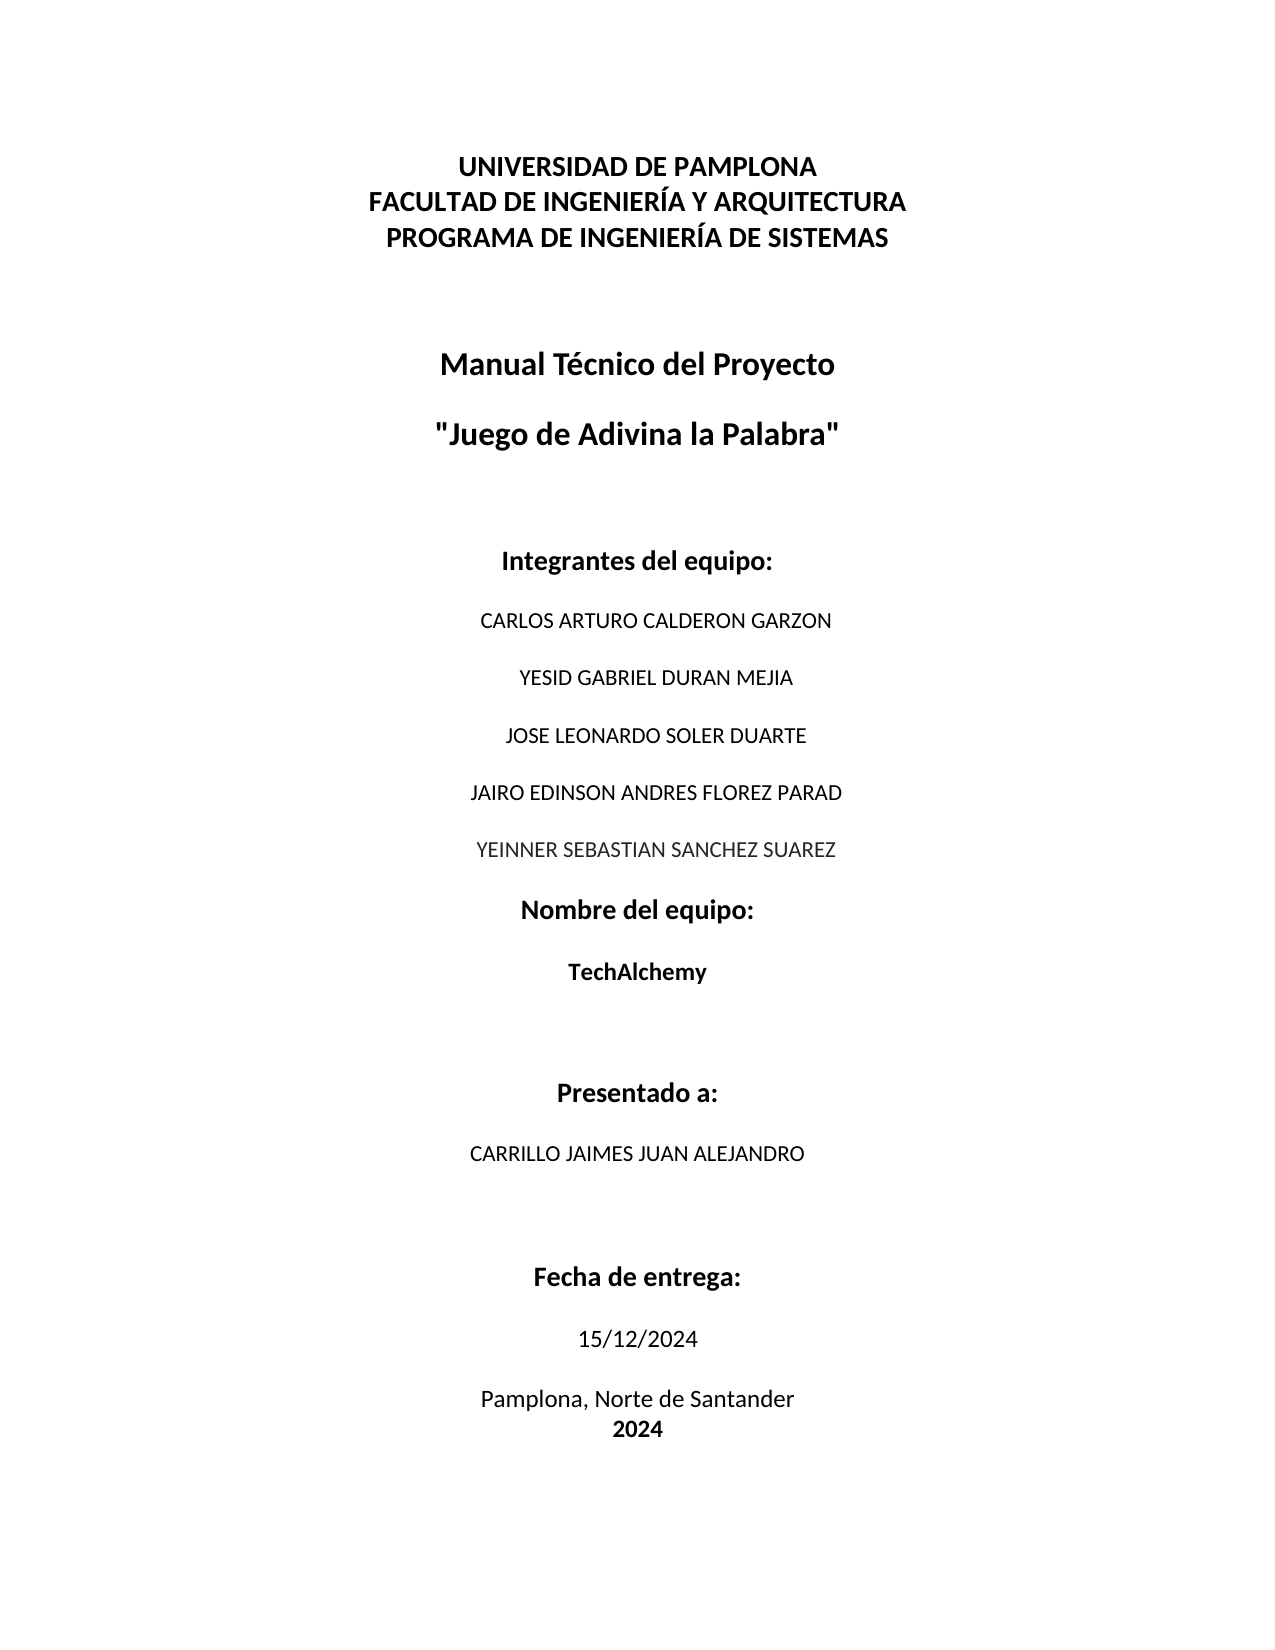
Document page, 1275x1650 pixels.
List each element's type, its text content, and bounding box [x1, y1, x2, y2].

text Manual Técnico del Proyecto [177, 343, 1098, 384]
text JAIRO EDINSON ANDRES FLOREZ PARAD [215, 778, 1098, 806]
text 15/12/2024 [177, 1323, 1098, 1353]
text CARRILLO JAIMES JUAN ALEJANDRO [177, 1139, 1098, 1167]
text Presentado a: [177, 1075, 1098, 1109]
text Nombre del equipo: [177, 892, 1098, 927]
text UNIVERSIDAD DE PAMPLONA FACULTAD DE INGENIERÍA Y ARQUITECTURA PROGRAMA DE INGENIERÍA DE SISTEMAS [177, 148, 1098, 254]
text CARLOS ARTURO CALDERON GARZON [215, 606, 1098, 634]
text Fecha de entrega: [177, 1259, 1098, 1294]
text TechAlchemy [177, 956, 1098, 986]
text JOSE LEONARDO SOLER DUARTE [215, 721, 1098, 749]
text YESID GABRIEL DURAN MEJIA [215, 663, 1098, 692]
text YEINNER SEBASTIAN SANCHEZ SUAREZ [215, 835, 1098, 863]
text Integrantes del equipo: [177, 543, 1098, 577]
text "Juego de Adivina la Palabra" [177, 413, 1098, 454]
text Pamplona, Norte de Santander 2024 [177, 1383, 1098, 1444]
